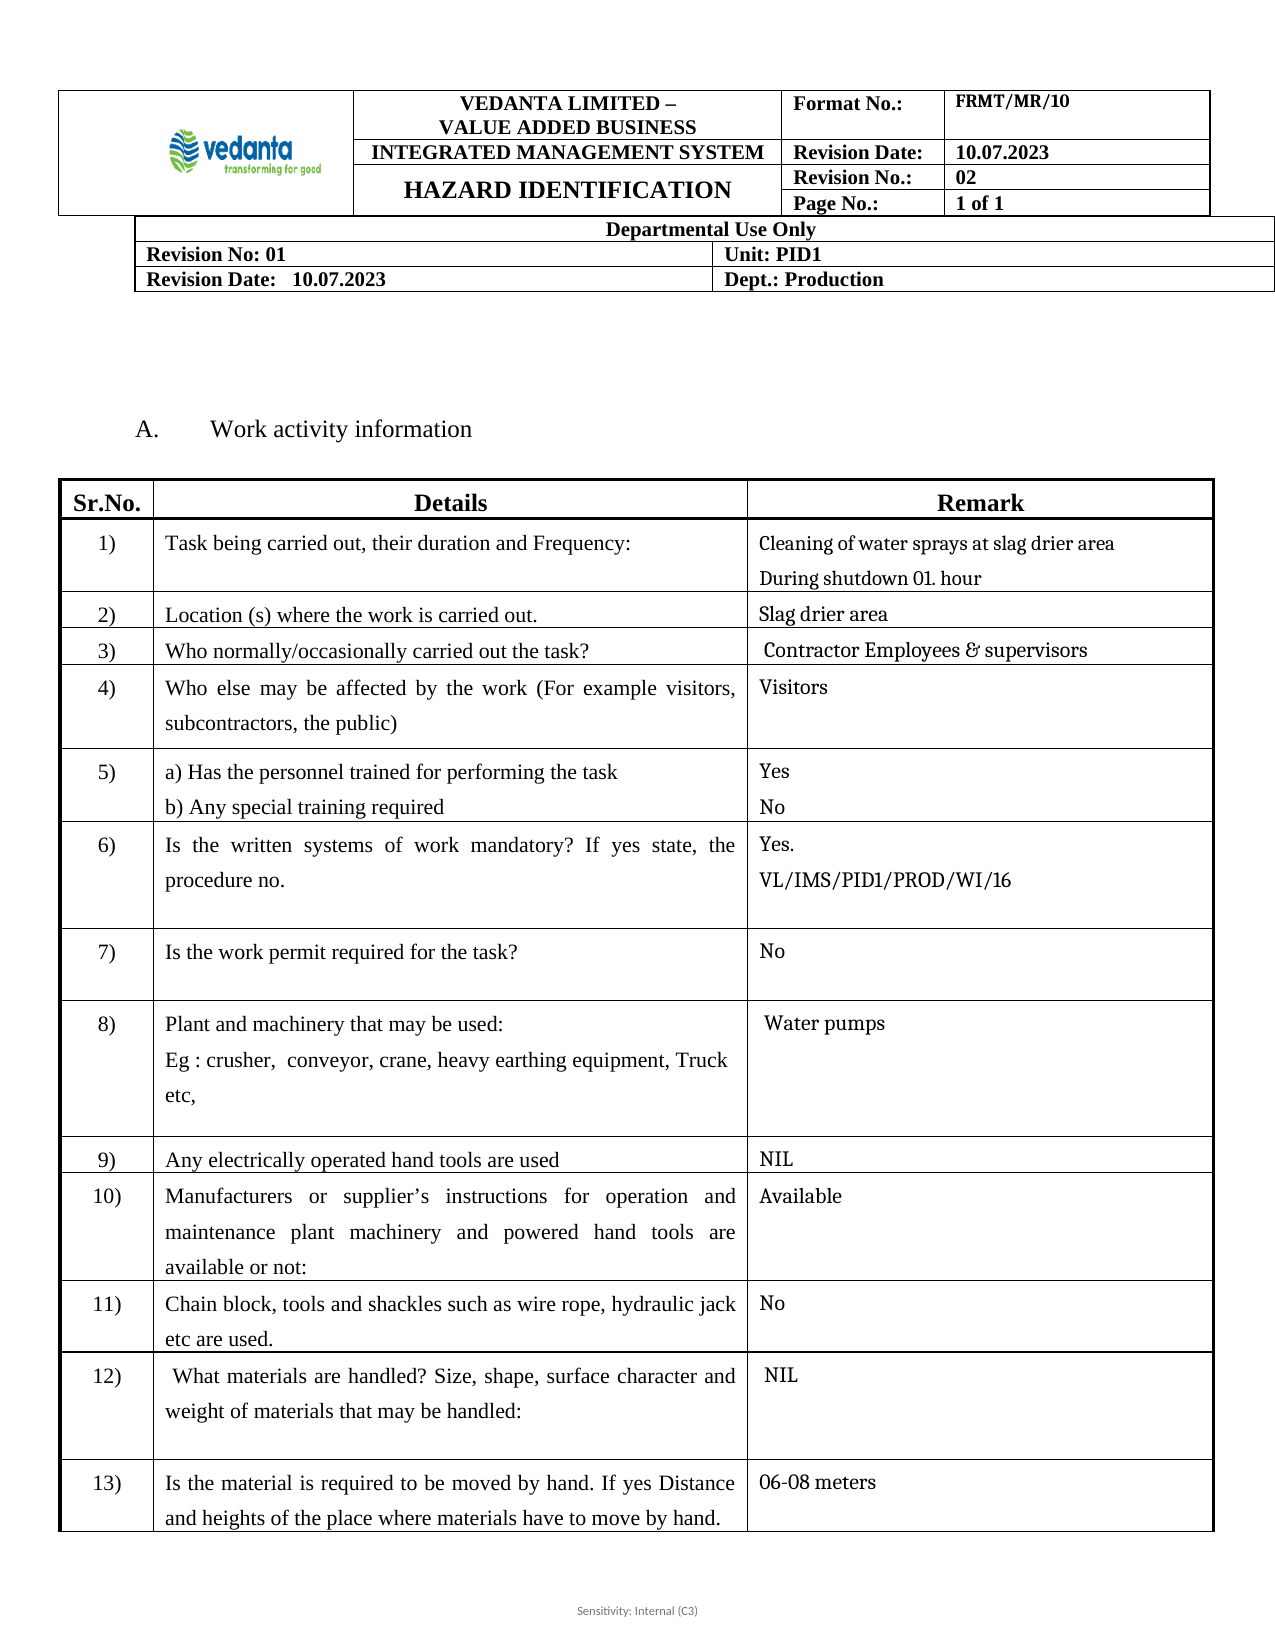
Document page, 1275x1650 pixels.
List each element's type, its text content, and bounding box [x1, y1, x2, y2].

table_cell What materials are handled? Size, shape, surface character and weight of materials that may be handled: [154, 1353, 747, 1459]
table_cell 6) [62, 822, 153, 928]
table_cell Visitors [748, 665, 1212, 748]
table_cell 10) [62, 1173, 153, 1279]
table_cell Is the work permit required for the task? [154, 929, 747, 1000]
table_cell Any electrically operated hand tools are used [154, 1137, 747, 1172]
table_cell 9) [62, 1137, 153, 1172]
table_cell 13) [62, 1460, 153, 1531]
table_cell Water pumps [748, 1001, 1212, 1136]
table_cell 3) [62, 628, 153, 663]
table_header VEDANTA LIMITED – VALUE ADDED BUSINESS [354, 91, 781, 139]
table_cell Location (s) where the work is carried out. [154, 592, 747, 627]
table_cell Revision No.: [782, 165, 944, 189]
table_cell 02 [945, 165, 1209, 189]
table_cell INTEGRATED MANAGEMENT SYSTEM [354, 140, 781, 164]
text A. Work activity information [135, 407, 1143, 443]
table_header Details [154, 481, 747, 517]
table_cell Available [748, 1173, 1212, 1279]
table_cell Is the material is required to be moved by hand. If yes Distance and heights of the place where materials have to move by hand. [154, 1460, 747, 1531]
table_cell Unit: PID1 [713, 242, 1274, 266]
table_cell 10.07.2023 [945, 140, 1209, 164]
table_cell HAZARD IDENTIFICATION [354, 165, 781, 214]
table_header FRMT/MR/10 [945, 91, 1209, 139]
picture [69, 97, 354, 209]
table_cell Chain block, tools and shackles such as wire rope, hydraulic jack etc are used. [154, 1281, 747, 1351]
table_cell No [748, 929, 1212, 1000]
table_cell 06-08 meters [748, 1460, 1212, 1531]
table_cell 12) [62, 1353, 153, 1459]
table_cell Who else may be affected by the work (For example visitors, subcontractors, the public) [154, 665, 747, 748]
table_cell Revision Date: 10.07.2023 [136, 267, 712, 291]
table_cell Revision Date: [782, 140, 944, 164]
table_cell 1 of 1 [945, 190, 1209, 214]
table_cell Plant and machinery that may be used: Eg : crusher, conveyor, crane, heavy earthing equipment, Truck etc, [154, 1001, 747, 1136]
table_header [59, 91, 353, 214]
table_cell Cleaning of water sprays at slag drier area During shutdown 01. hour [748, 520, 1212, 591]
table_cell 7) [62, 929, 153, 1000]
table_cell 11) [62, 1281, 153, 1351]
table_cell Dept.: Production [713, 267, 1274, 291]
table_cell Task being carried out, their duration and Frequency: [154, 520, 747, 591]
table_cell 1) [62, 520, 153, 591]
table_cell Contractor Employees & supervisors [748, 628, 1212, 663]
table_cell 2) [62, 592, 153, 627]
table_header Remark [748, 481, 1212, 517]
table_cell Slag drier area [748, 592, 1212, 627]
table_cell Yes. VL/IMS/PID1/PROD/WI/16 [748, 822, 1212, 928]
table_cell NIL [748, 1137, 1212, 1172]
table_cell Who normally/occasionally carried out the task? [154, 628, 747, 663]
table_cell Page No.: [782, 190, 944, 214]
table_header Format No.: [782, 91, 944, 139]
table_cell Is the written systems of work mandatory? If yes state, the procedure no. [154, 822, 747, 928]
table_cell Manufacturers or supplier’s instructions for operation and maintenance plant machinery and powered hand tools are available or not: [154, 1173, 747, 1279]
table_cell Yes No [748, 749, 1212, 821]
table_cell a) Has the personnel trained for performing the task b) Any special training required [154, 749, 747, 821]
table_cell No [748, 1281, 1212, 1351]
table_cell NIL [748, 1353, 1212, 1459]
table_header Sr.No. [62, 481, 153, 517]
table_cell 8) [62, 1001, 153, 1136]
table_header Departmental Use Only [136, 217, 1274, 241]
table_cell 5) [62, 749, 153, 821]
table_cell Revision No: 01 [136, 242, 712, 266]
table_cell 4) [62, 665, 153, 748]
